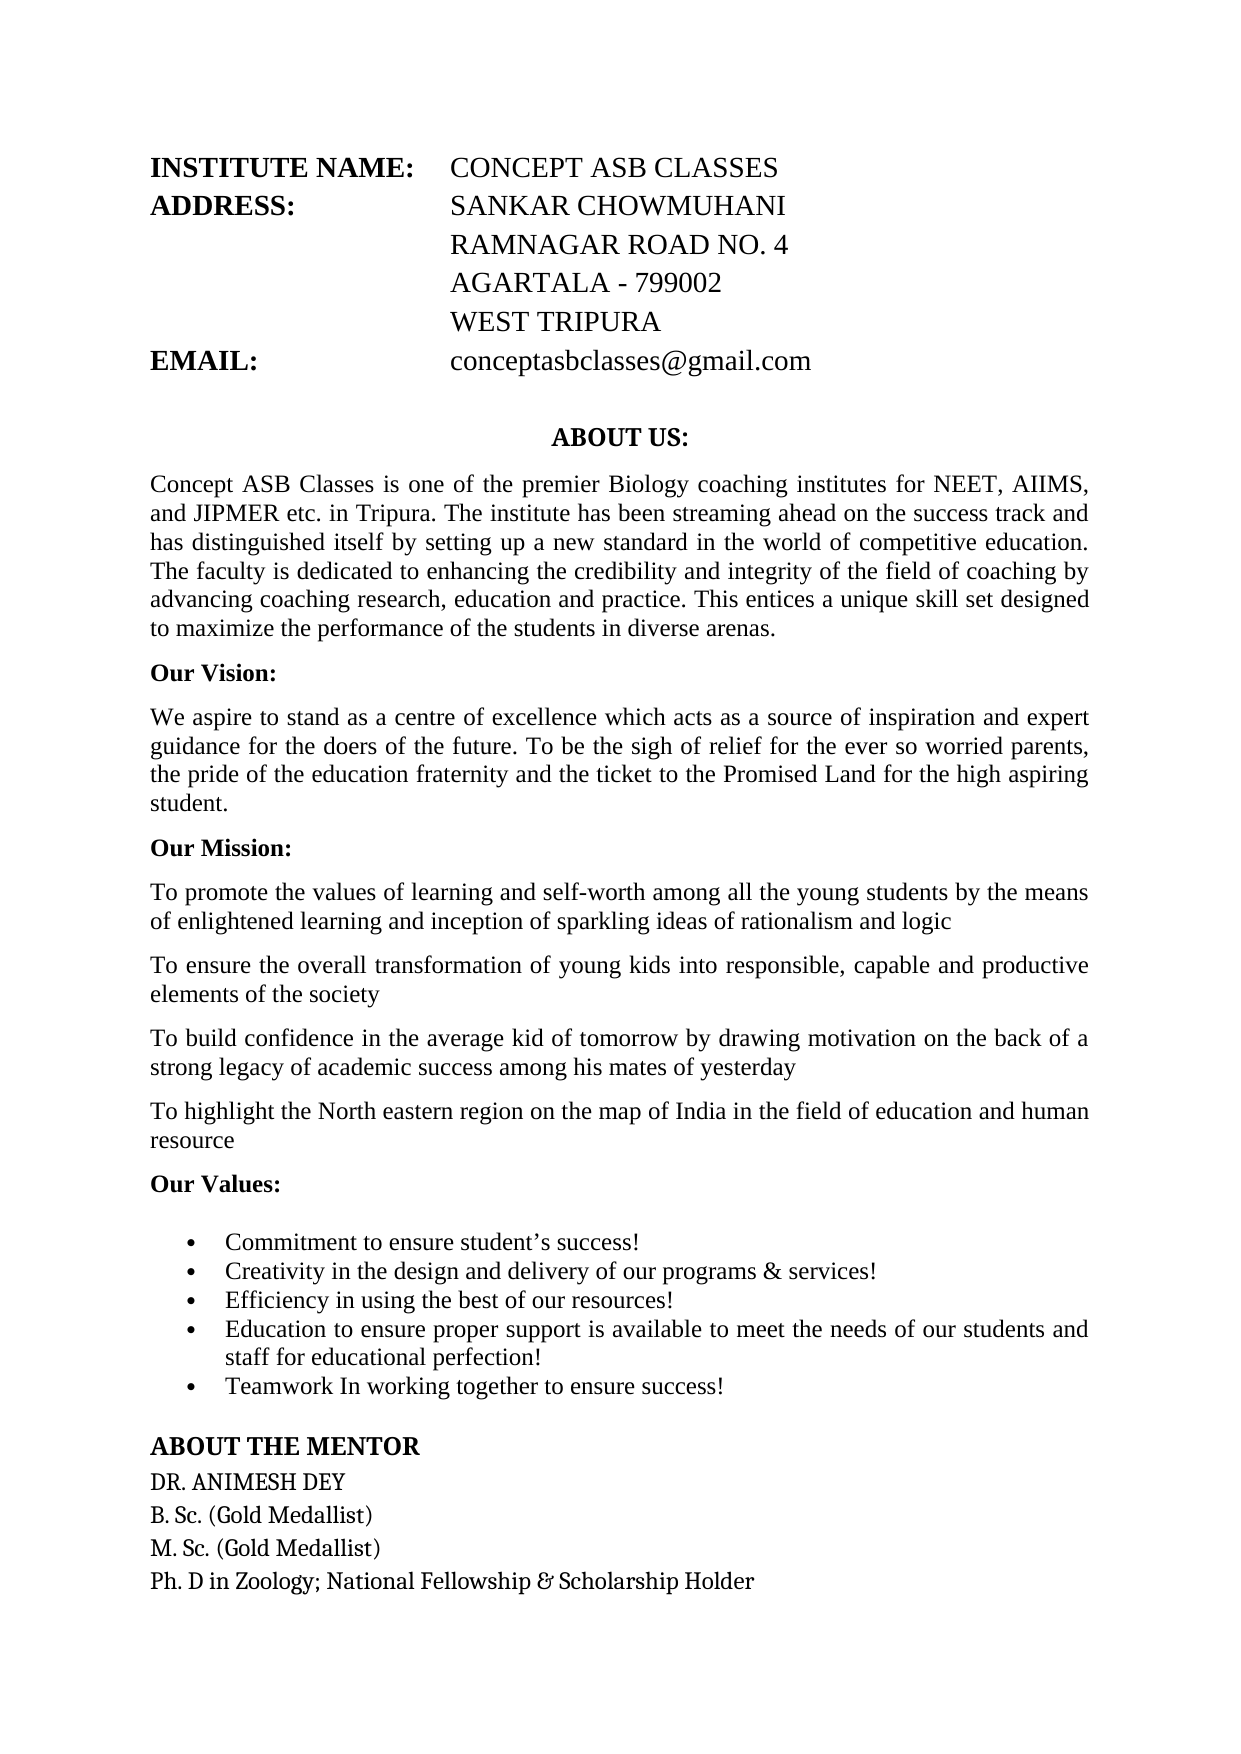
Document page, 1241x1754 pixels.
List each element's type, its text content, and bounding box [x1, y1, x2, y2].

list Efficiency in using the best of our resources! [187, 1285, 1090, 1314]
text ABOUT US: [150, 420, 1090, 454]
text Our Mission: [150, 833, 1090, 861]
text DR. ANIMESH DEY [150, 1468, 1090, 1497]
text INSTITUTE NAME: CONCEPT ASB CLASSES [150, 150, 1090, 183]
list Creativity in the design and delivery of our programs & services! [187, 1256, 1090, 1285]
text To highlight the North eastern region on the map of India in the field of education and human resource [150, 1096, 1090, 1154]
text Our Values: [150, 1169, 1090, 1198]
text ADDRESS: SANKAR CHOWMUHANI [150, 188, 1090, 222]
text WEST TRIPURA [150, 304, 1090, 338]
text ABOUT THE MENTOR [150, 1429, 1090, 1463]
text M. Sc. (Gold Medallist) [150, 1534, 1090, 1563]
text AGARTALA - 799002 [150, 266, 1090, 299]
text To build confidence in the average kid of tomorrow by drawing motivation on the back of a strong legacy of academic success among his mates of yesterday [150, 1023, 1090, 1081]
text To ensure the overall transformation of young kids into responsible, capable and productive elements of the society [150, 950, 1090, 1008]
text RAMNAGAR ROAD NO. 4 [150, 227, 1090, 261]
list Teamwork In working together to ensure success! [187, 1371, 1090, 1400]
list Education to ensure proper support is available to meet the needs of our students and staff for educational perfection! [187, 1314, 1090, 1371]
text Concept ASB Classes is one of the premier Biology coaching institutes for NEET, AIIMS, and JIPMER etc. in Tripura. The institute has been streaming ahead on the success track and has distinguished itself by setting up a new standard in the world of competitive education. The faculty is dedicated to enhancing the credibility and integrity of the field of coaching by advancing coaching research, education and practice. This entices a unique skill set designed to maximize the performance of the students in diverse arenas. [150, 469, 1090, 642]
text B. Sc. (Gold Medallist) [150, 1501, 1090, 1530]
text To promote the values of learning and self-worth among all the young students by the means of enlightened learning and inception of sparkling ideas of rationalism and logic [150, 877, 1090, 934]
list Commitment to ensure student’s success! [187, 1227, 1090, 1256]
text We aspire to stand as a centre of excellence which acts as a source of inspiration and expert guidance for the doers of the future. To be the sigh of relief for the ever so worried parents, the pride of the education fraternity and the ticket to the Promised Land for the high aspiring student. [150, 702, 1090, 817]
text Our Vision: [150, 658, 1090, 686]
text EMAIL: conceptasbclasses@gmail.com [150, 343, 1090, 376]
text Ph. D in Zoology; National Fellowship & Scholarship Holder [150, 1567, 1090, 1596]
